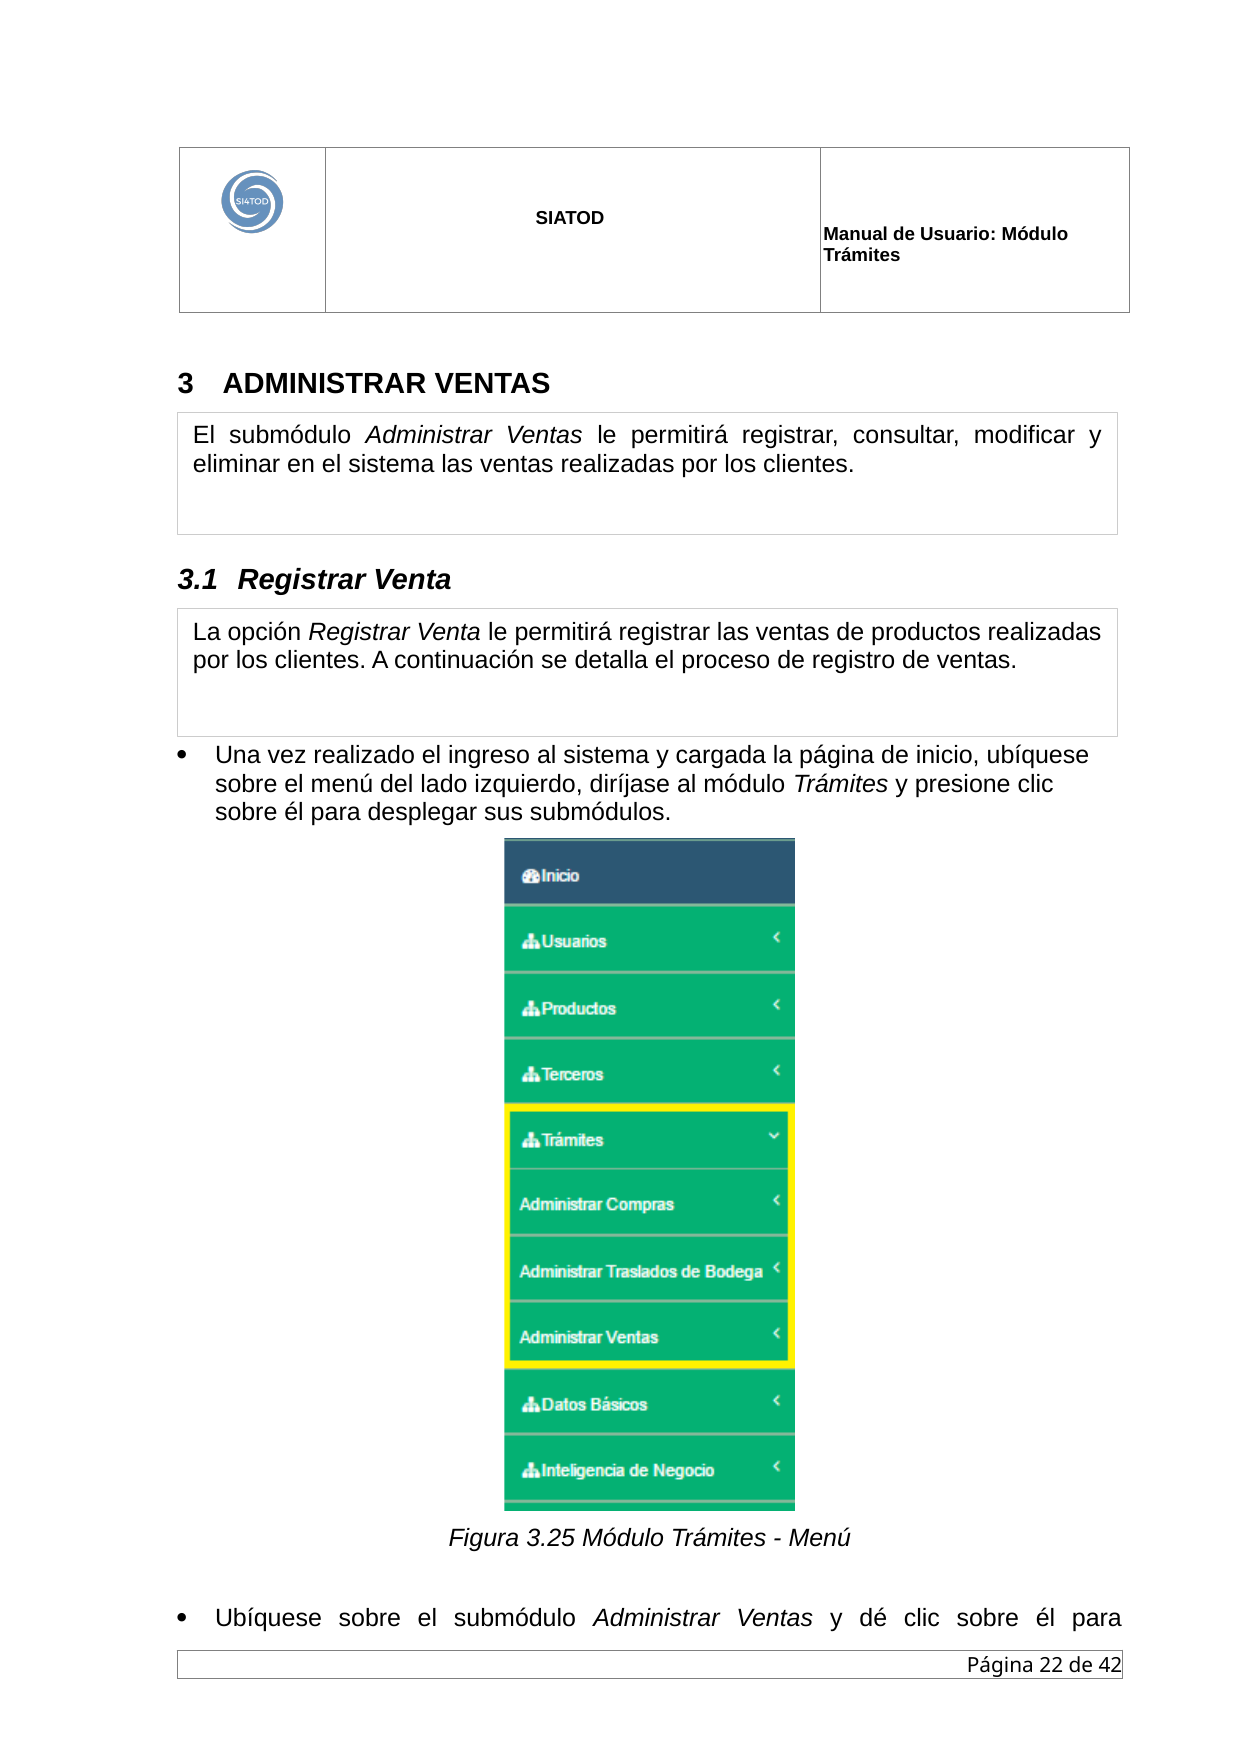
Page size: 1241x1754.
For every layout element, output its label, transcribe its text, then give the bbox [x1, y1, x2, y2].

picture [202, 150, 303, 250]
subtitle Registrar Venta [177, 562, 1122, 596]
picture [504, 838, 795, 1511]
list Una vez realizado el ingreso al sistema y cargada la página de inicio, ubíquese sobre el menú del lado izquierdo, diríjase al módulo Trámites y presione clic sobre él para desplegar sus submódulos. [177, 740, 1122, 826]
list Ubíquese sobre el submódulo Administrar Ventas y dé clic sobre él para desplegar las opciones asociadas. [177, 1603, 1122, 1632]
subtitle ADMINISTRAR VENTAS [177, 366, 1122, 400]
